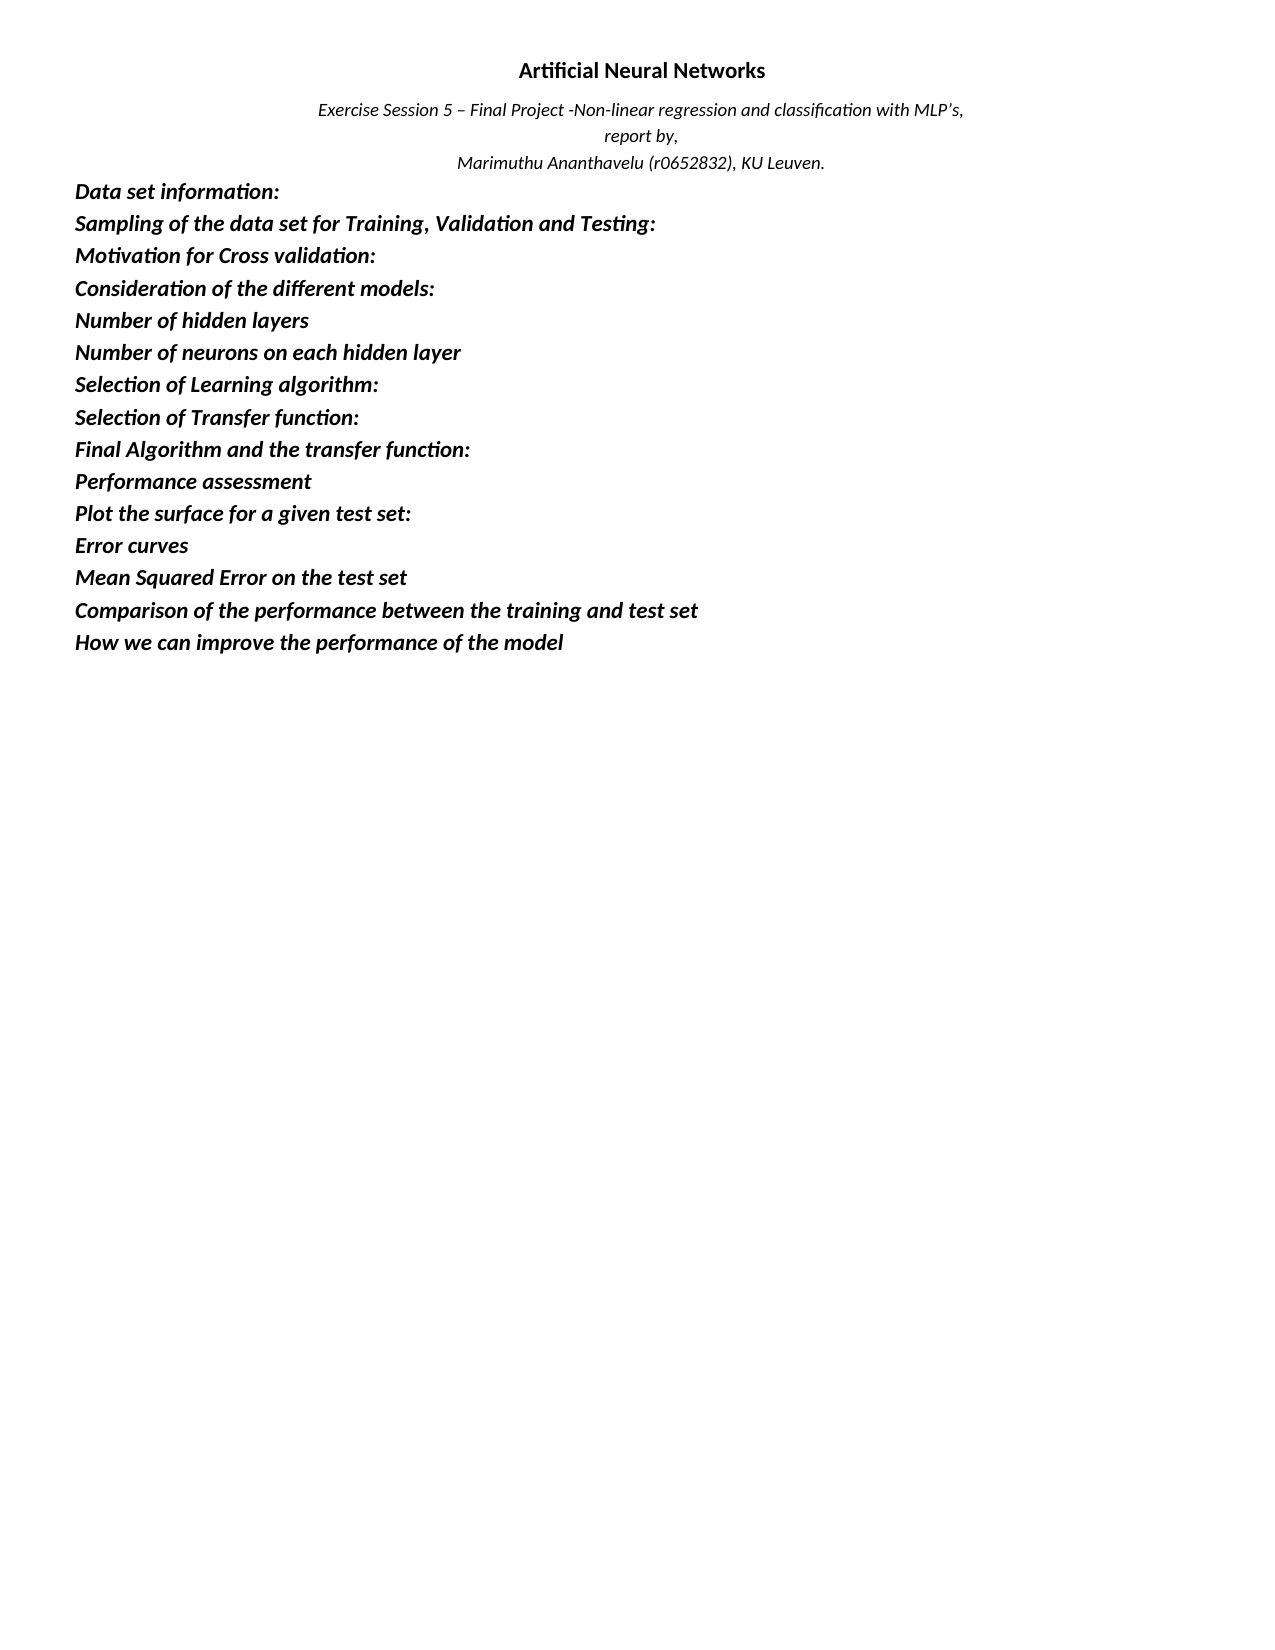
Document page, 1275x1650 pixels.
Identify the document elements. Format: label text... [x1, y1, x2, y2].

text Final Algorithm and the transfer function: [75, 435, 1209, 463]
text Performance assessment [75, 467, 1209, 495]
text Plot the surface for a given test set: [75, 499, 1209, 527]
text Mean Squared Error on the test set [75, 563, 1209, 592]
text Comparison of the performance between the training and test set [75, 596, 1209, 624]
text Marimuthu Ananthavelu (r0652832), KU Leuven. [75, 151, 1209, 174]
text Consideration of the different models: [75, 274, 1209, 302]
text Error curves [75, 531, 1209, 559]
text Selection of Learning algorithm: [75, 370, 1209, 398]
text Exercise Session 5 – Final Project -Non-linear regression and classification with MLP’s, [75, 98, 1209, 121]
text Selection of Transfer function: [75, 403, 1209, 431]
text Sampling of the data set for Training, Validation and Testing: [75, 209, 1209, 237]
text report by, [75, 124, 1209, 147]
text Data set information: [75, 177, 1209, 205]
text Motivation for Cross validation: [75, 242, 1209, 270]
text Number of hidden layers [75, 306, 1209, 334]
text How we can improve the performance of the model [75, 628, 1209, 656]
text Artificial Neural Networks [75, 56, 1209, 84]
text Number of neurons on each hidden layer [75, 338, 1209, 366]
